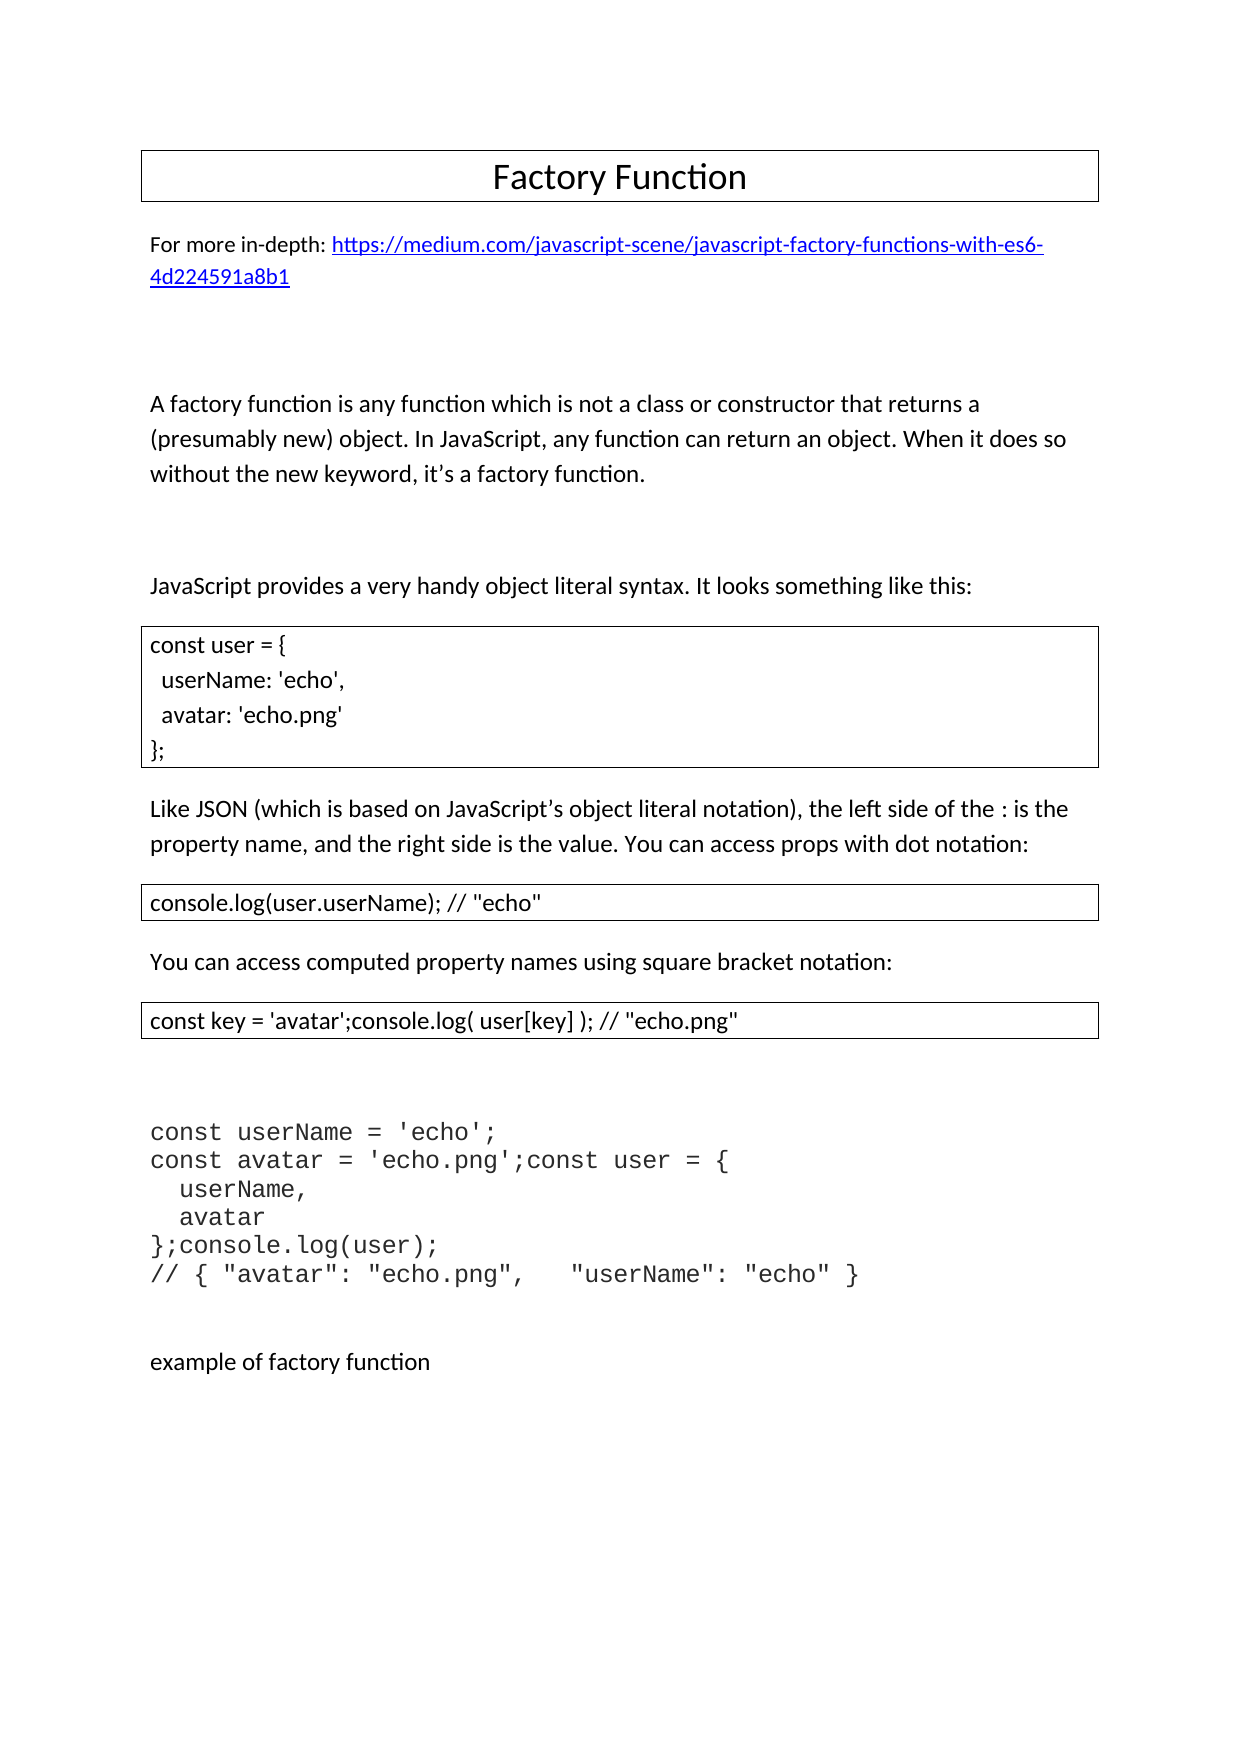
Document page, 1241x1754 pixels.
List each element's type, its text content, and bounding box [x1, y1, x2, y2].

text example of factory function [150, 1346, 1090, 1376]
text console.log(user.userName); // "echo" [142, 885, 1098, 920]
text const key = 'avatar';console.log( user[key] ); // "echo.png" [142, 1003, 1098, 1038]
text A factory function is any function which is not a class or constructor that returns a (presumably new) object. In JavaScript, any function can return an object. When it does so without the new keyword, it’s a factory function. [150, 388, 1090, 489]
text Factory Function [142, 151, 1098, 201]
text For more in-depth: https://medium.com/javascript-scene/javascript-factory-functions-with-es6-4d224591a8b1 [150, 230, 1090, 290]
text You can access computed property names using square bracket notation: [150, 946, 1090, 977]
text JavaScript provides a very handy object literal syntax. It looks something like this: [150, 570, 1090, 601]
text const userName = 'echo'; const avatar = 'echo.png';const user = { userName, avatar };console.log(user); // { "avatar": "echo.png", "userName": "echo" } [150, 1120, 1090, 1290]
text Like JSON (which is based on JavaScript’s object literal notation), the left side of the : is the property name, and the right side is the value. You can access props with dot notation: [150, 793, 1090, 859]
text const user = { userName: 'echo', avatar: 'echo.png' }; [142, 627, 1098, 767]
